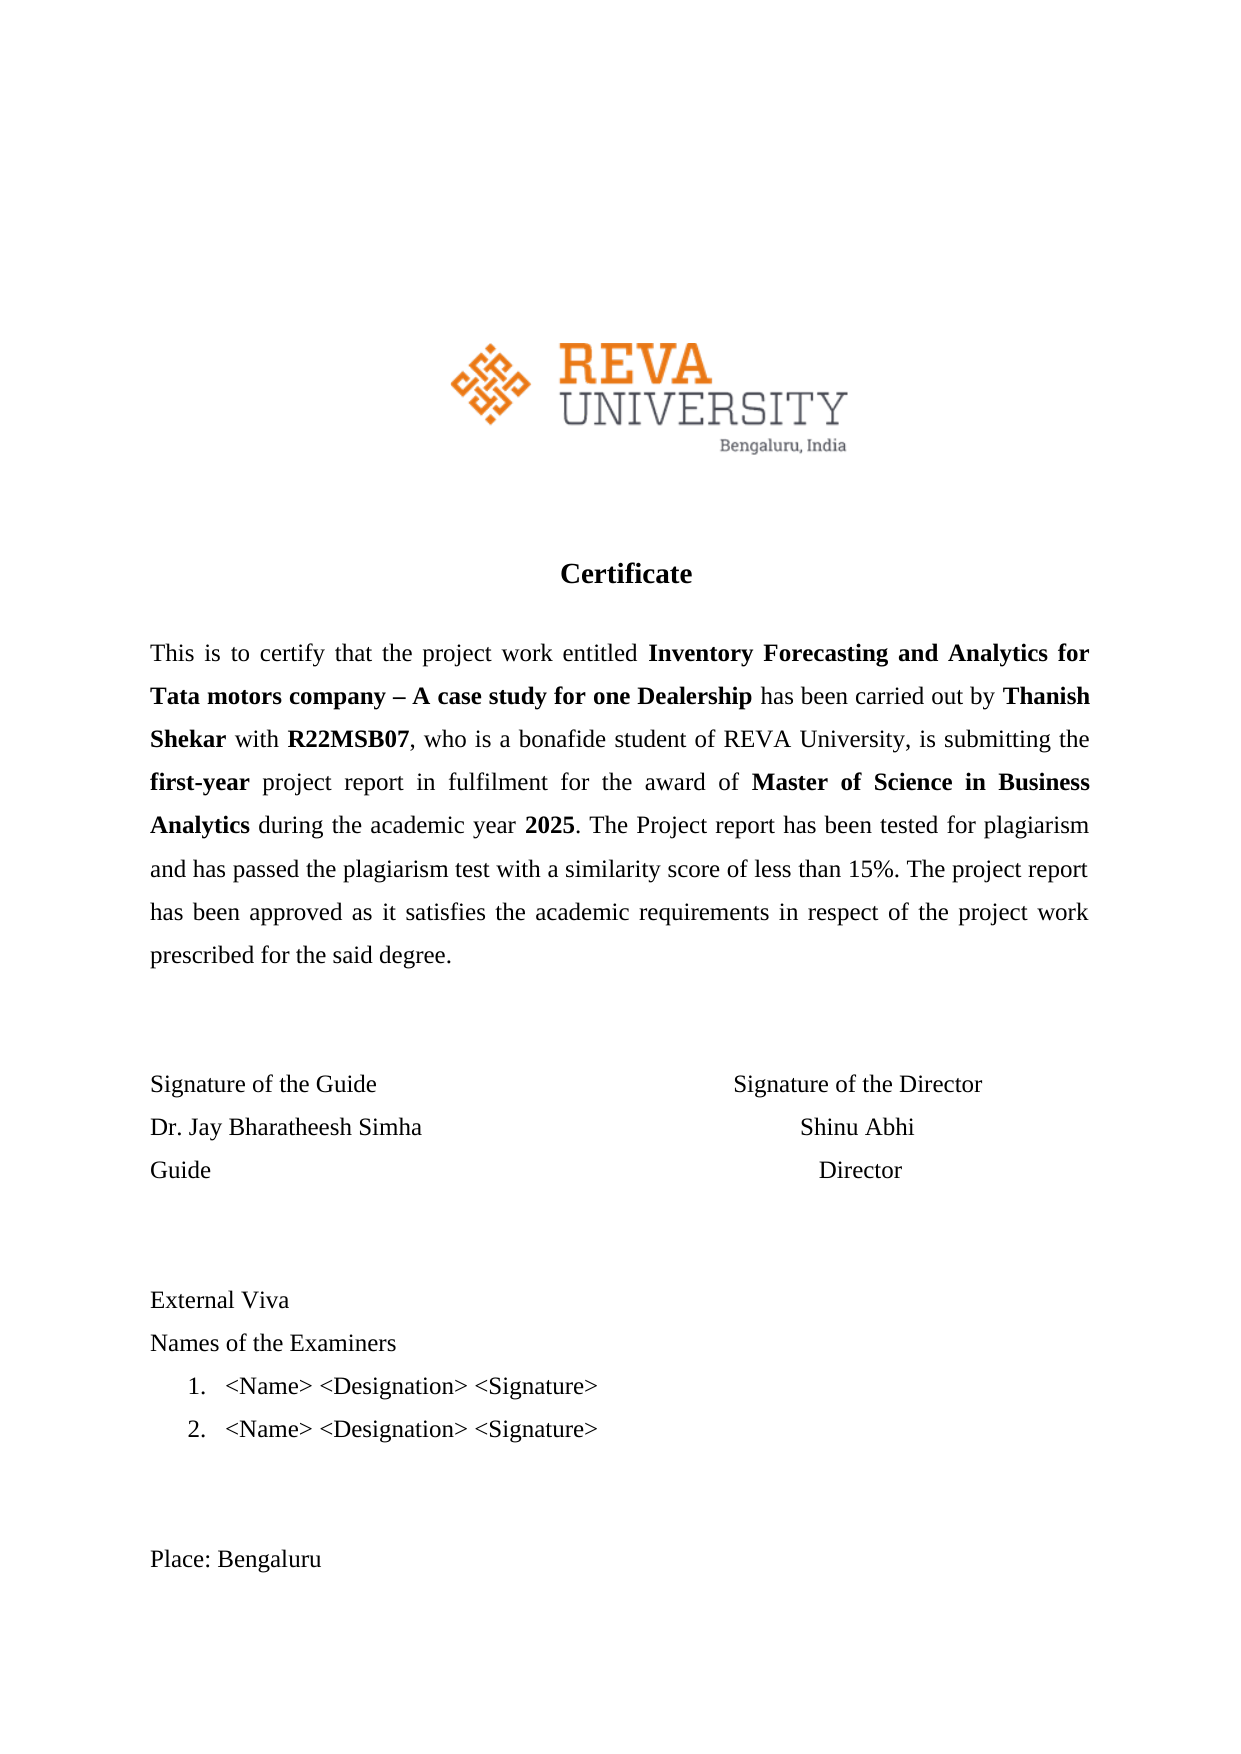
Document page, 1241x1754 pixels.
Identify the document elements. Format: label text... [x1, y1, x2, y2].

text External Viva [150, 1285, 1090, 1314]
list <Name> <Designation> <Signature> [187, 1414, 1090, 1443]
text Place: Bengaluru [150, 1544, 1090, 1572]
subtitle Certificate [150, 556, 1102, 590]
text Dr. Jay Bharatheesh Simha Shinu Abhi [150, 1112, 1090, 1141]
list <Name> <Designation> <Signature> [187, 1371, 1090, 1400]
picture [450, 343, 849, 456]
text Guide Director [150, 1156, 1090, 1184]
text Signature of the Guide Signature of the Director [150, 1069, 1090, 1098]
text This is to certify that the project work entitled Inventory Forecasting and Analytics for Tata motors company – A case study for one Dealership has been carried out by Thanish Shekar with R22MSB07, who is a bonafide student of REVA University, is submitting the first-year project report in fulfilment for the award of Master of Science in Business Analytics during the academic year 2025. The Project report has been tested for plagiarism and has passed the plagiarism test with a similarity score of less than 15%. The project report has been approved as it satisfies the academic requirements in respect of the project work prescribed for the said degree. [150, 638, 1090, 969]
text Names of the Examiners [150, 1328, 1090, 1357]
